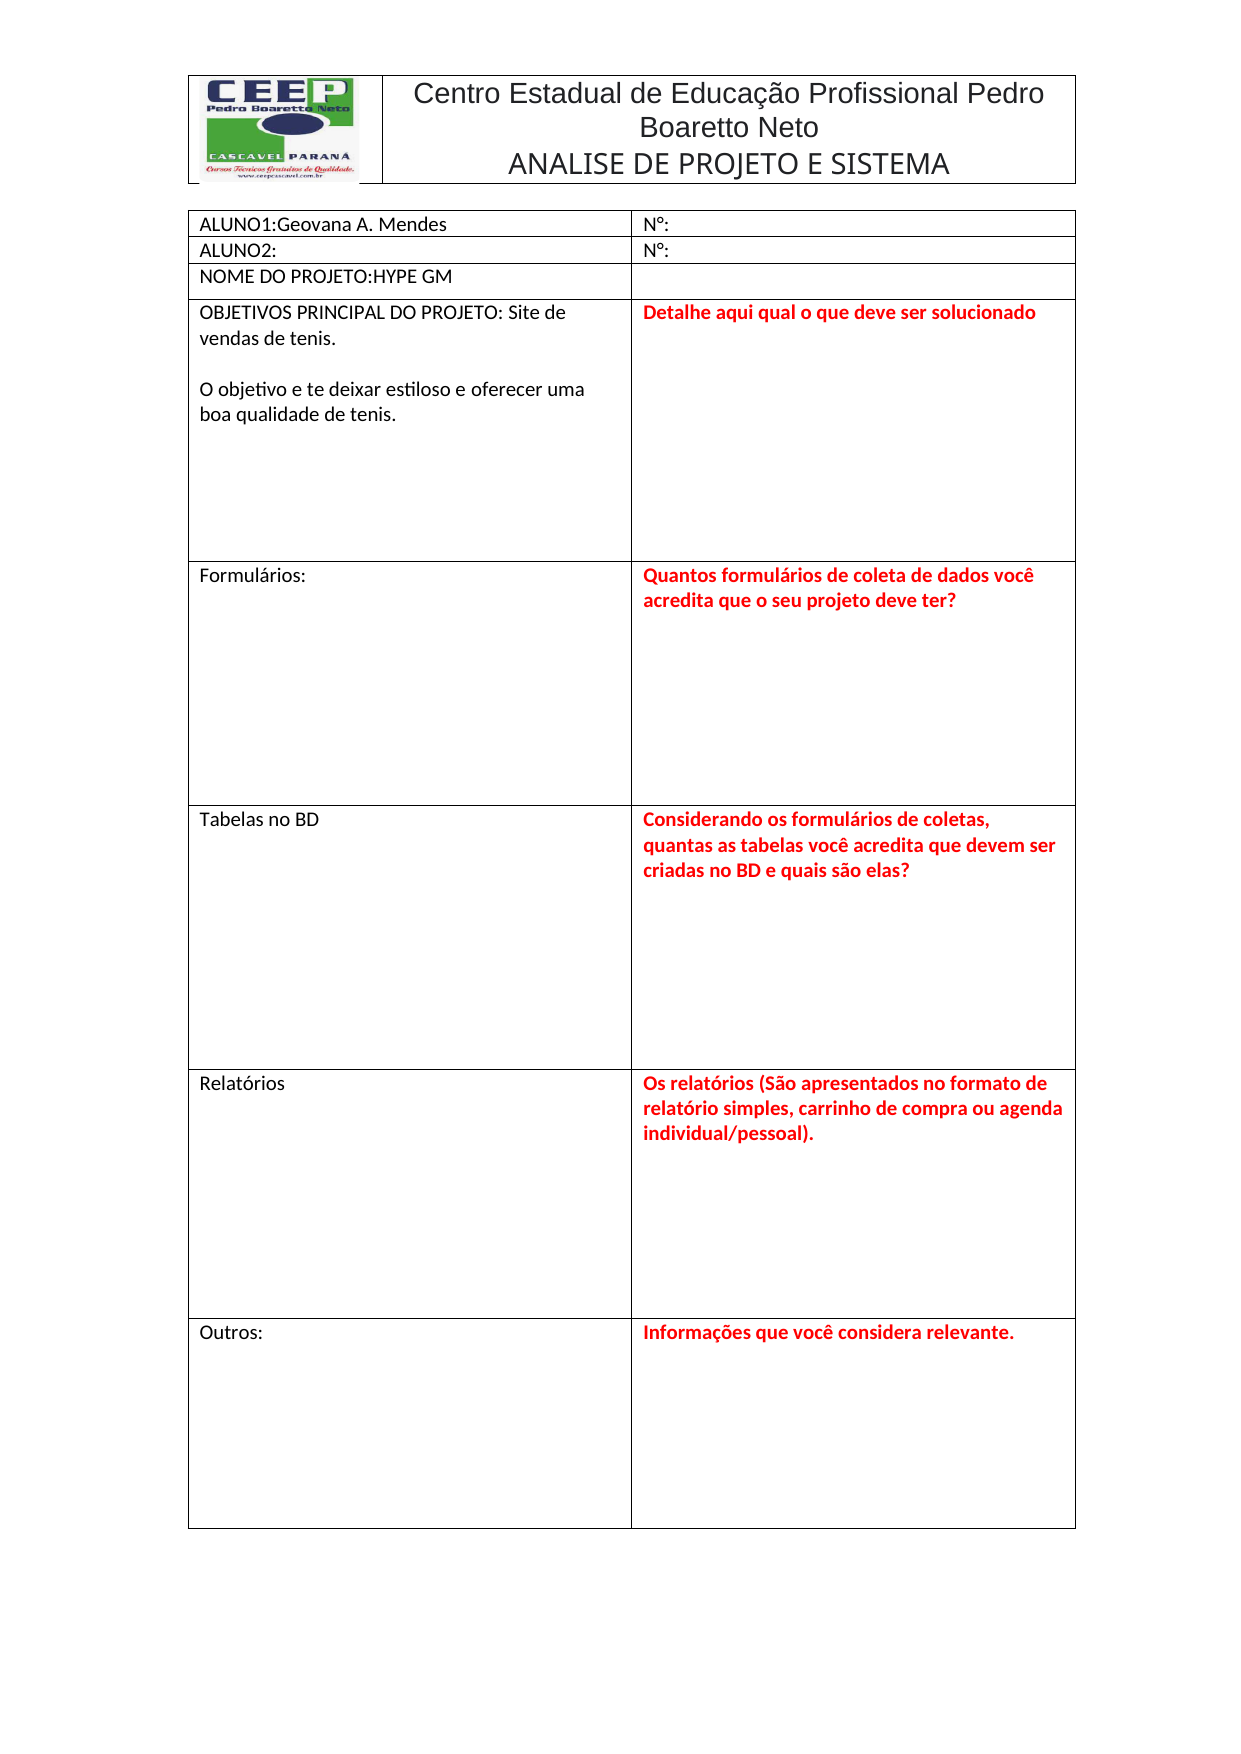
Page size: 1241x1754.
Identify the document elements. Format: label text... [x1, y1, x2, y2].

table_cell Outros: [189, 1319, 631, 1528]
table_cell [632, 264, 1075, 298]
table_cell Relatórios [189, 1070, 631, 1318]
table_cell OBJETIVOS PRINCIPAL DO PROJETO: Site de vendas de tenis. O objetivo e te deixar estiloso e oferecer uma boa qualidade de tenis. [189, 300, 631, 561]
table_header ALUNO1:Geovana A. Mendes [189, 211, 631, 236]
table_header N°: [632, 211, 1075, 236]
picture [199, 76, 360, 184]
table_cell N°: [632, 237, 1075, 263]
table_cell Considerando os formulários de coletas, quantas as tabelas você acredita que devem ser criadas no BD e quais são elas? [632, 806, 1075, 1069]
table_cell Tabelas no BD [189, 806, 631, 1069]
table_cell NOME DO PROJETO:HYPE GM [189, 264, 631, 298]
table_cell Formulários: [189, 562, 631, 805]
table_cell Os relatórios (São apresentados no formato de relatório simples, carrinho de compra ou agenda individual/pessoal). [632, 1070, 1075, 1318]
table_cell Informações que você considera relevante. [632, 1319, 1075, 1528]
table_cell ALUNO2: [189, 237, 631, 263]
table_cell Detalhe aqui qual o que deve ser solucionado [632, 300, 1075, 561]
table_cell Quantos formulários de coleta de dados você acredita que o seu projeto deve ter? [632, 562, 1075, 805]
